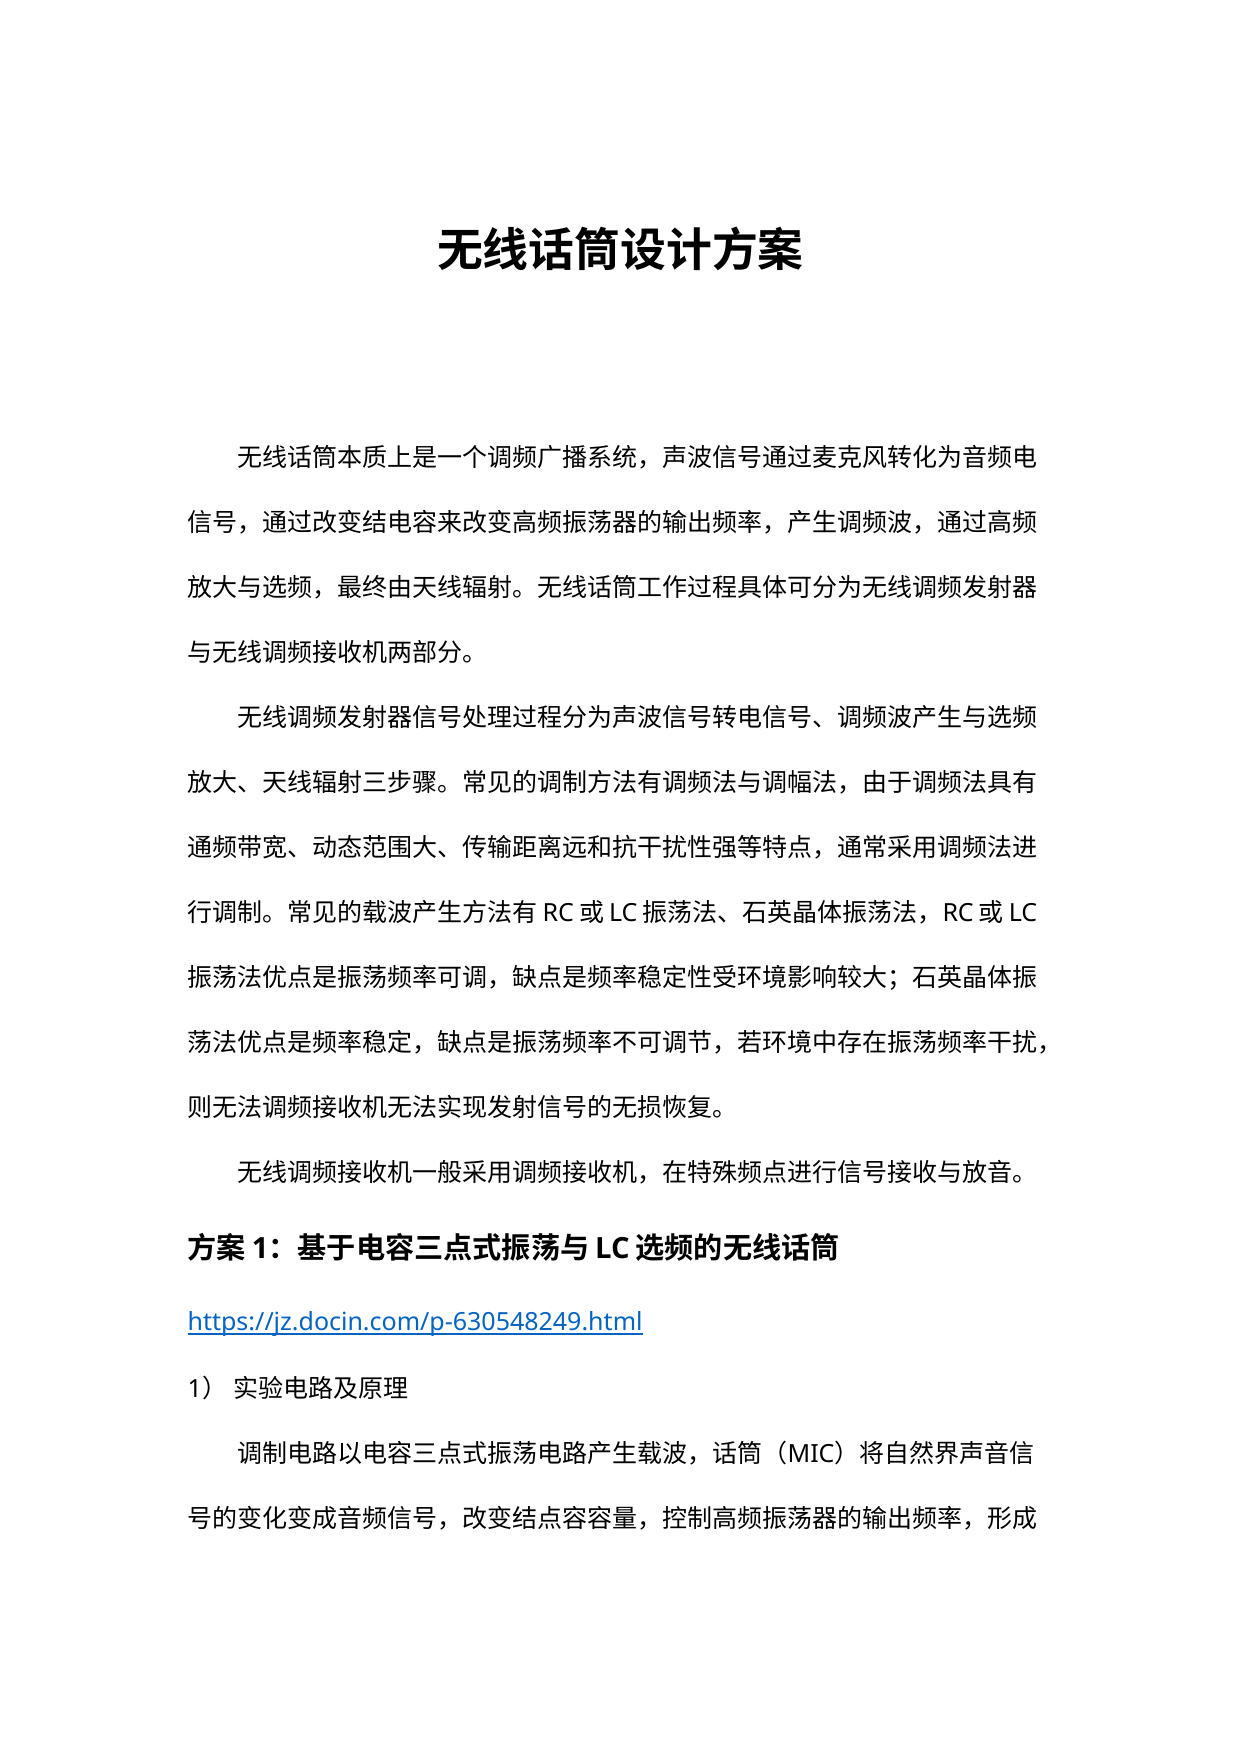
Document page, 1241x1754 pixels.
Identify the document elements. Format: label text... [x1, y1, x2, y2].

subtitle 实验电路及原理 [187, 1354, 1053, 1419]
text 无线话筒本质上是一个调频广播系统，声波信号通过麦克风转化为音频电信号，通过改变结电容来改变高频振荡器的输出频率，产生调频波，通过高频放大与选频，最终由天线辐射。无线话筒工作过程具体可分为无线调频发射器与无线调频接收机两部分。 [187, 423, 1053, 683]
text 无线调频接收机一般采用调频接收机，在特殊频点进行信号接收与放音。 [187, 1138, 1053, 1203]
text https://jz.docin.com/p-630548249.html [187, 1289, 1053, 1354]
subtitle 无线话筒设计方案 [187, 197, 1053, 295]
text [187, 1419, 1053, 1549]
text 无线调频发射器信号处理过程分为声波信号转电信号、调频波产生与选频放大、天线辐射三步骤。常见的调制方法有调频法与调幅法，由于调频法具有通频带宽、动态范围大、传输距离远和抗干扰性强等特点，通常采用调频法进行调制。常见的载波产生方法有RC或LC振荡法、石英晶体振荡法，RC或LC振荡法优点是振荡频率可调，缺点是频率稳定性受环境影响较大；石英晶体振荡法优点是频率稳定，缺点是振荡频率不可调节，若环境中存在振荡频率干扰，则无法调频接收机无法实现发射信号的无损恢复。 [187, 683, 1053, 1138]
subtitle 方案1：基于电容三点式振荡与LC选频的无线话筒 [187, 1213, 1053, 1278]
